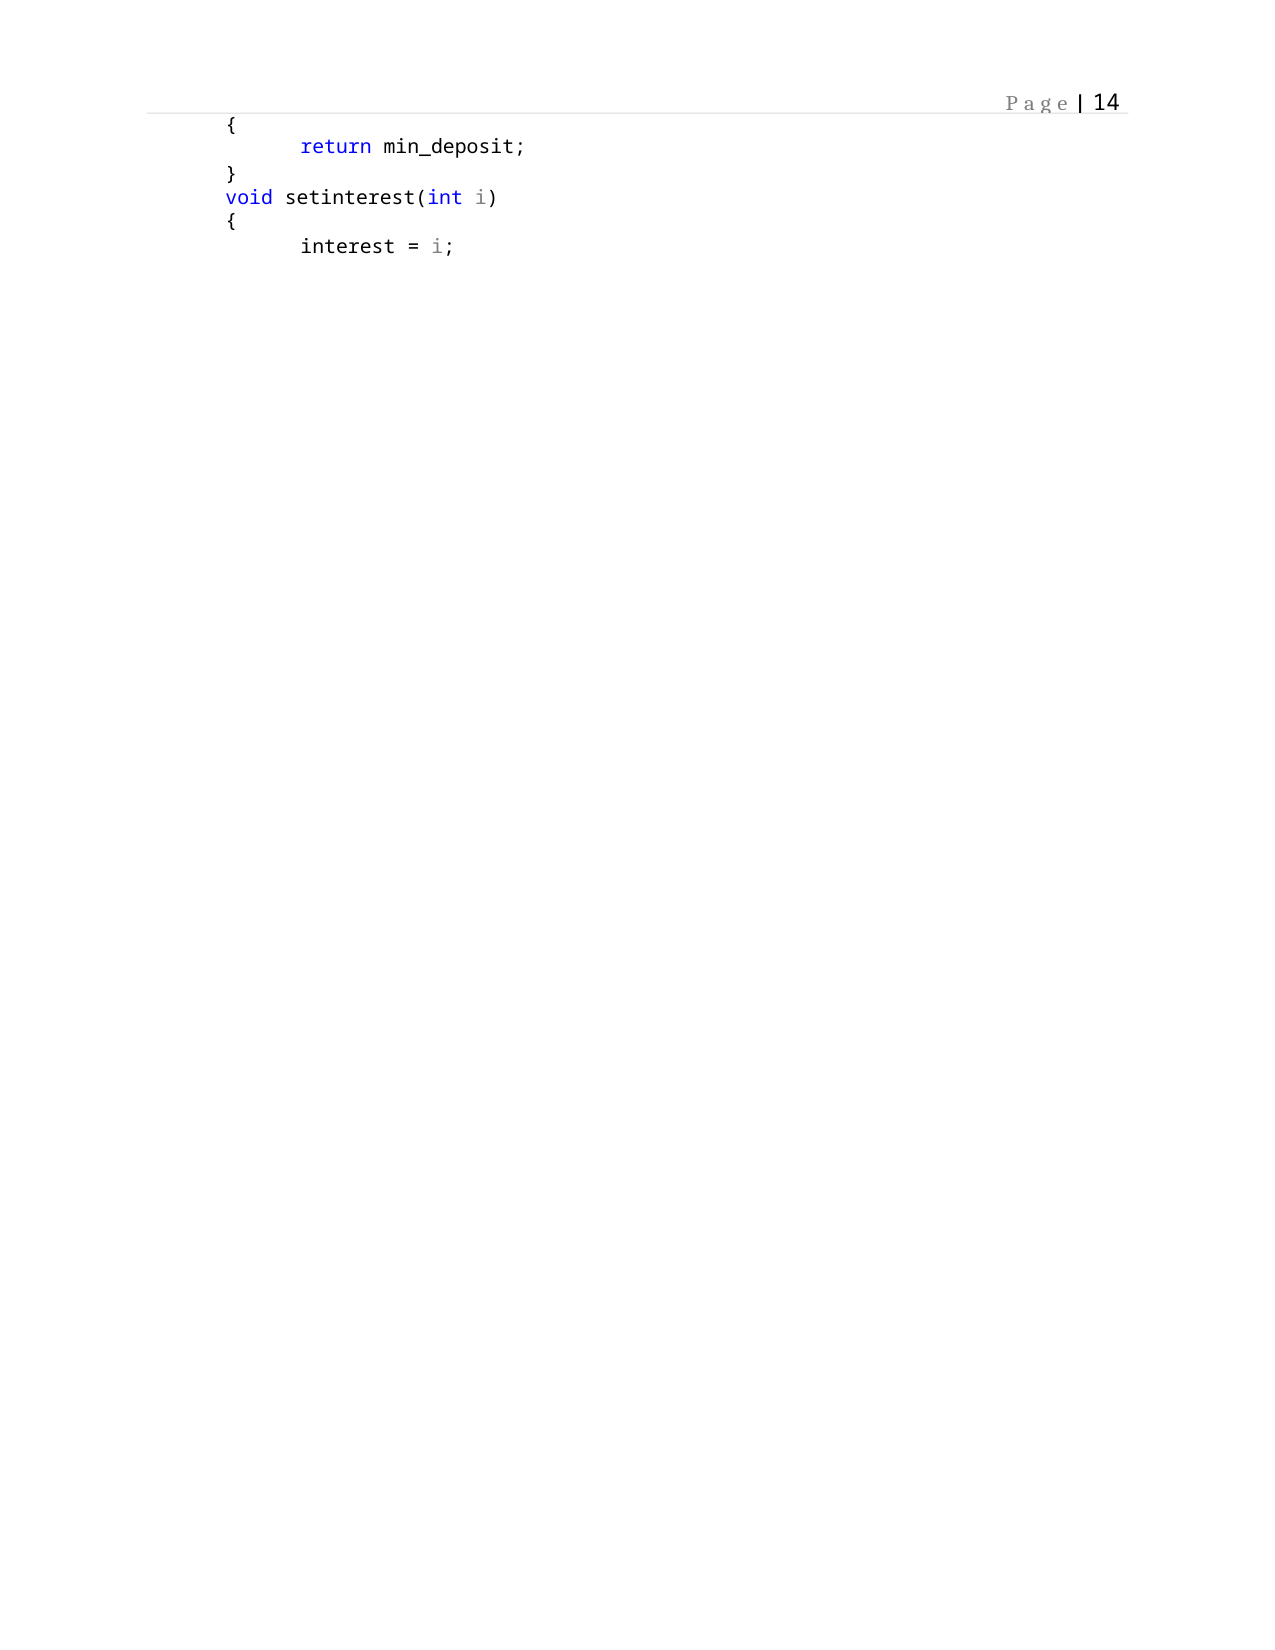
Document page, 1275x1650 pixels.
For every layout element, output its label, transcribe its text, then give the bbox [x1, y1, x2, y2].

text void setinterest(int i) [225, 186, 1146, 209]
text { [225, 209, 1146, 232]
text interest = i; [300, 232, 1146, 259]
text { [225, 112, 1146, 136]
text } [225, 159, 1146, 186]
text return min_deposit; [300, 136, 1146, 159]
